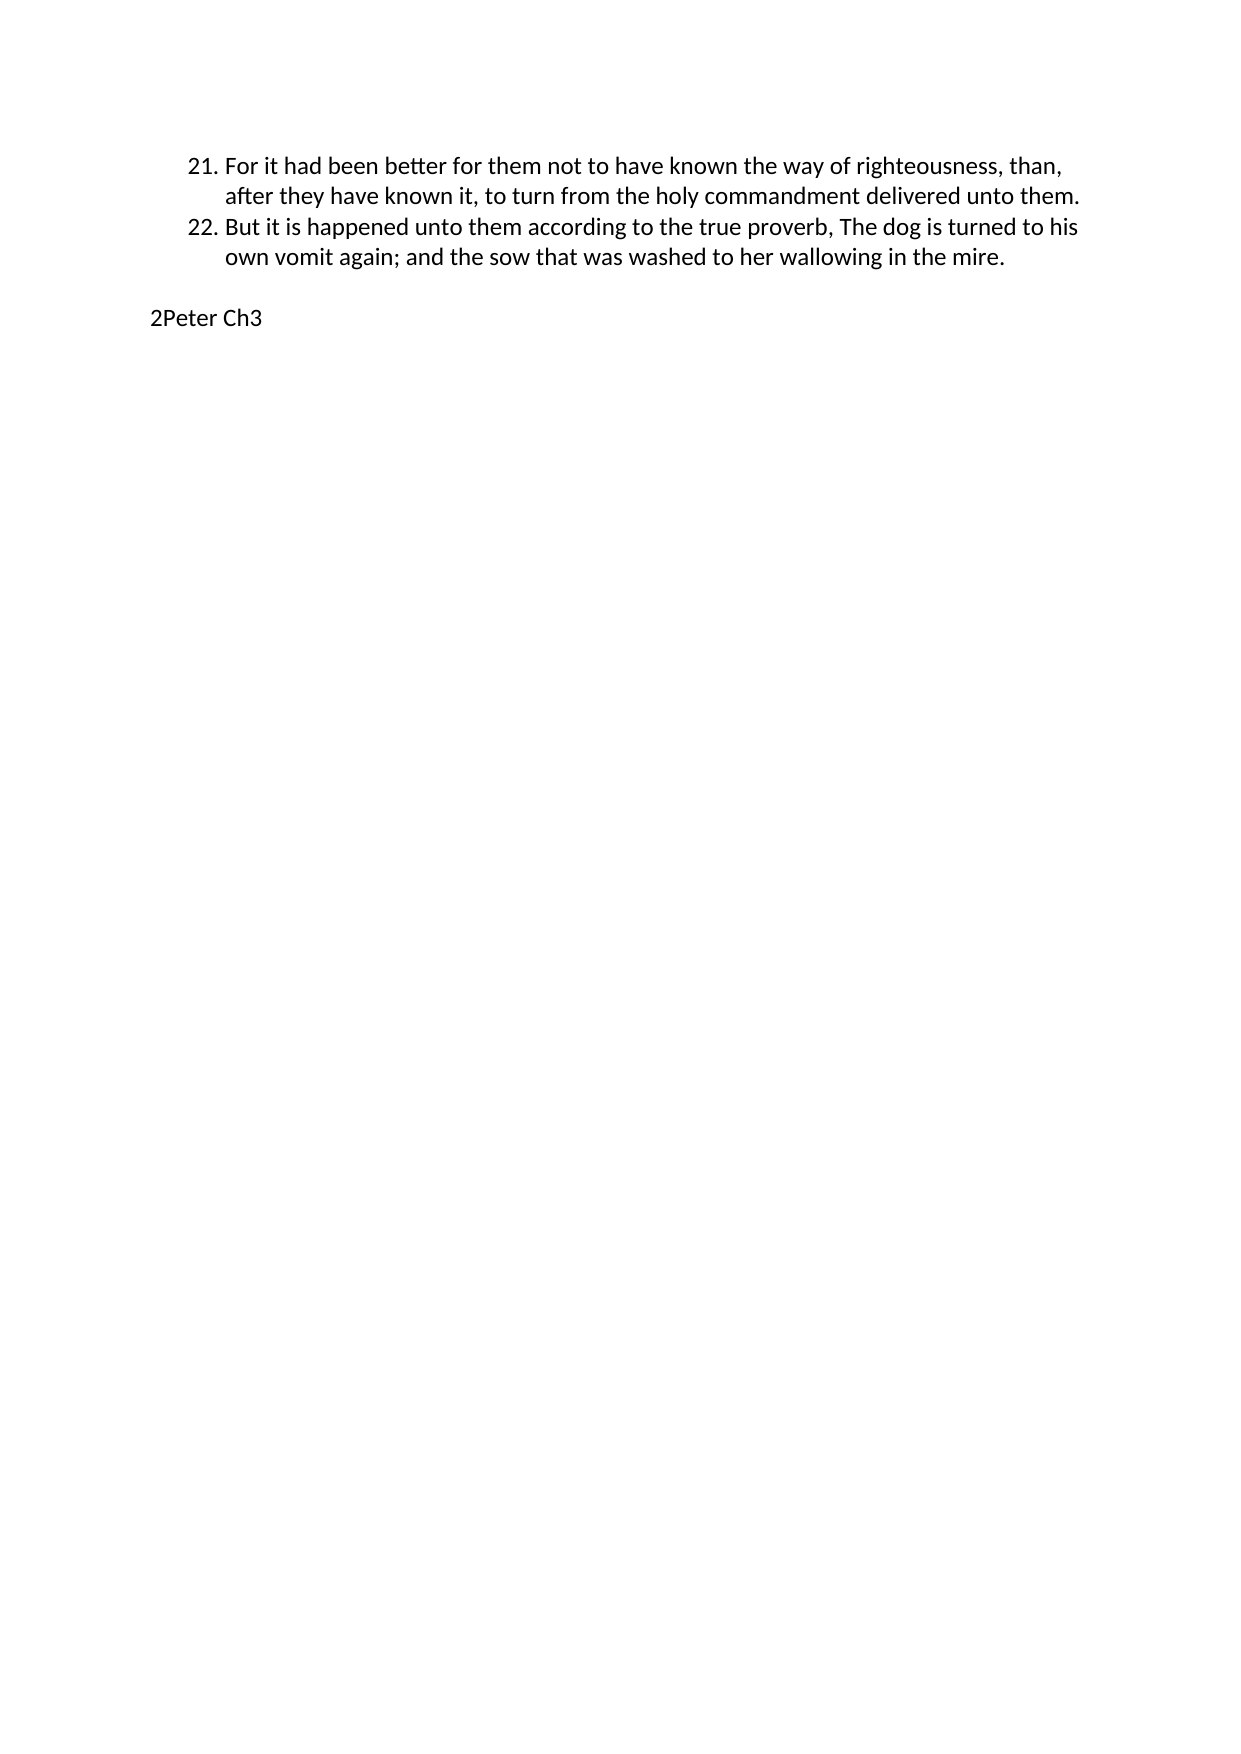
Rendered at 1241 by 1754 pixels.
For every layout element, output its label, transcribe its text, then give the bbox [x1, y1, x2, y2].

text 2Peter Ch3 [150, 303, 1090, 333]
list But it is happened unto them according to the true proverb, The dog is turned to his own vomit again; and the sow that was washed to her wallowing in the mire. [187, 211, 1090, 272]
list For it had been better for them not to have known the way of righteousness, than, after they have known it, to turn from the holy commandment delivered unto them. [187, 150, 1090, 211]
